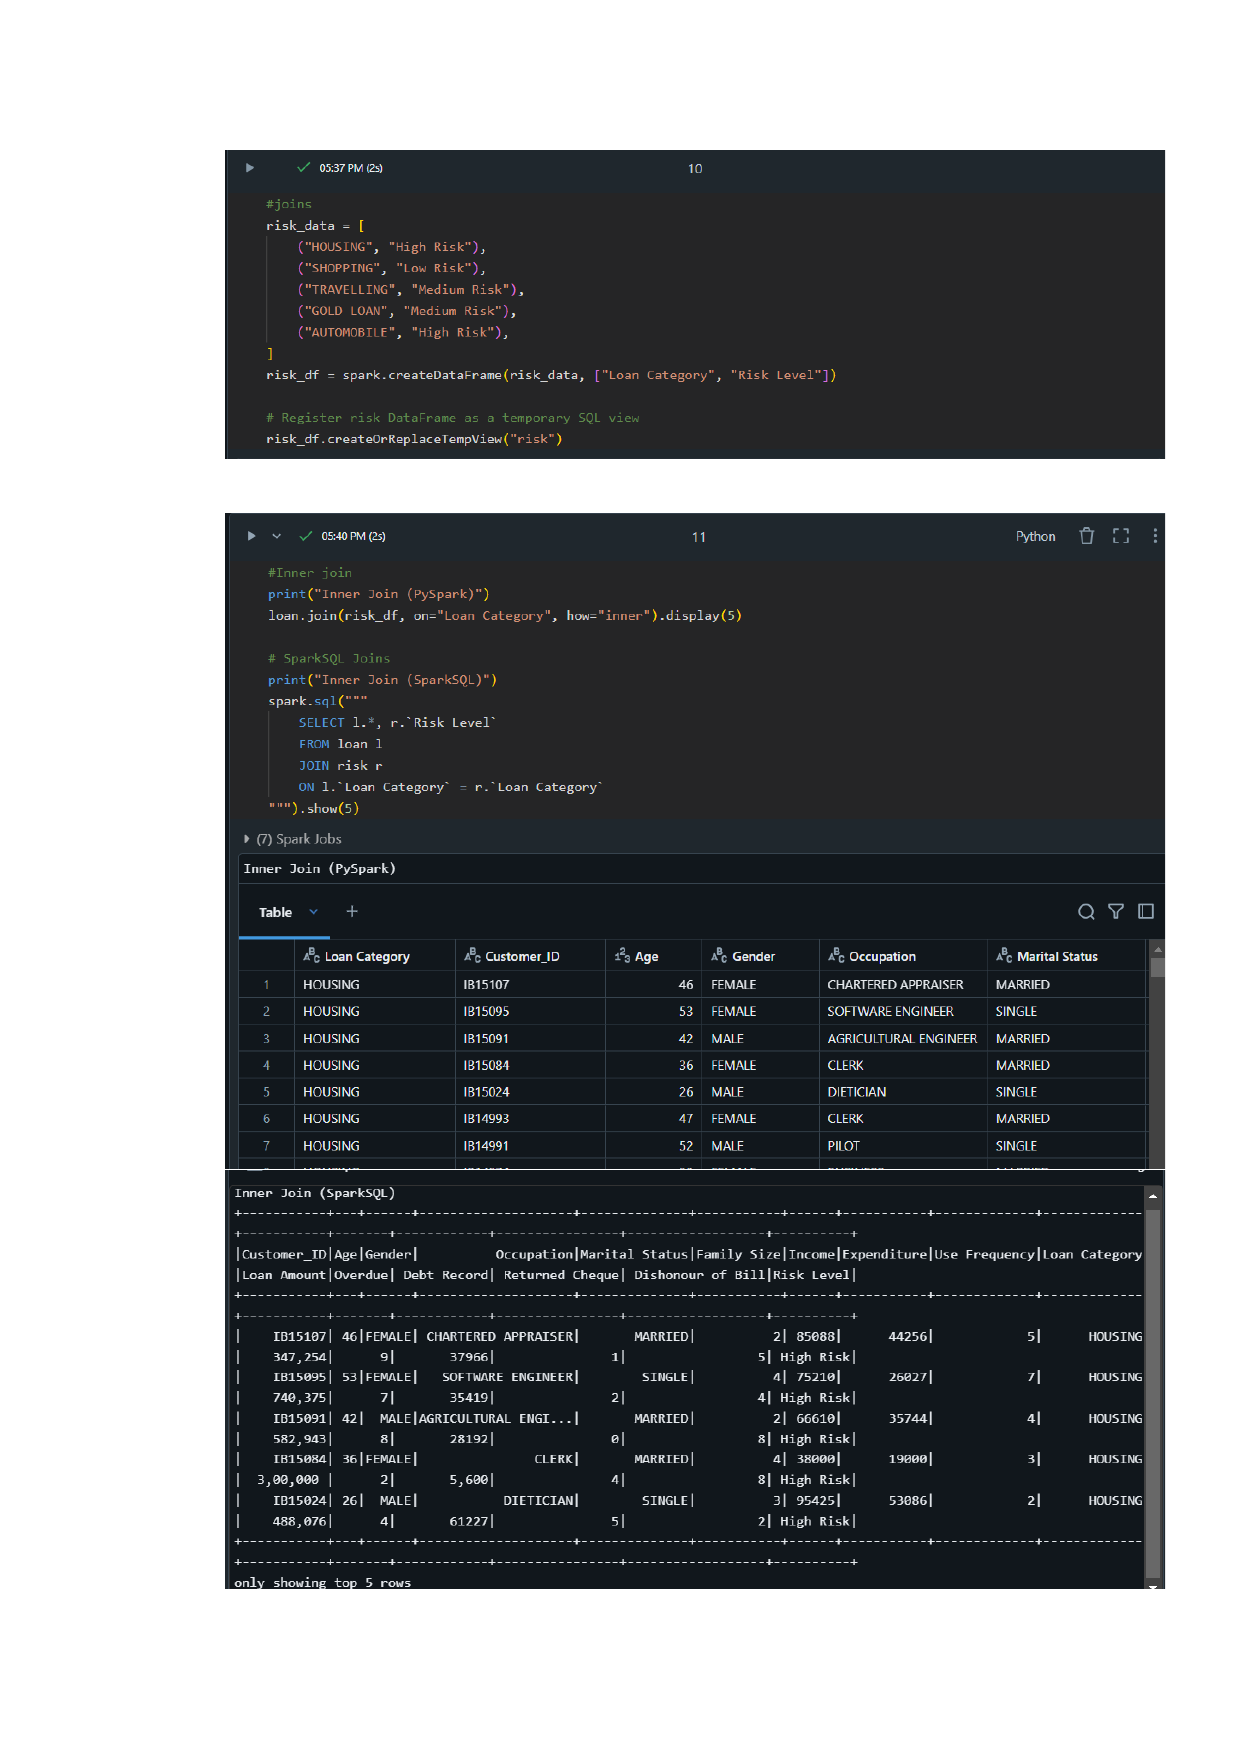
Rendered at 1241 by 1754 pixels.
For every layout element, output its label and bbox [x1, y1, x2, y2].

picture [225, 1170, 1166, 1589]
picture [225, 150, 1166, 459]
picture [225, 513, 1166, 1169]
